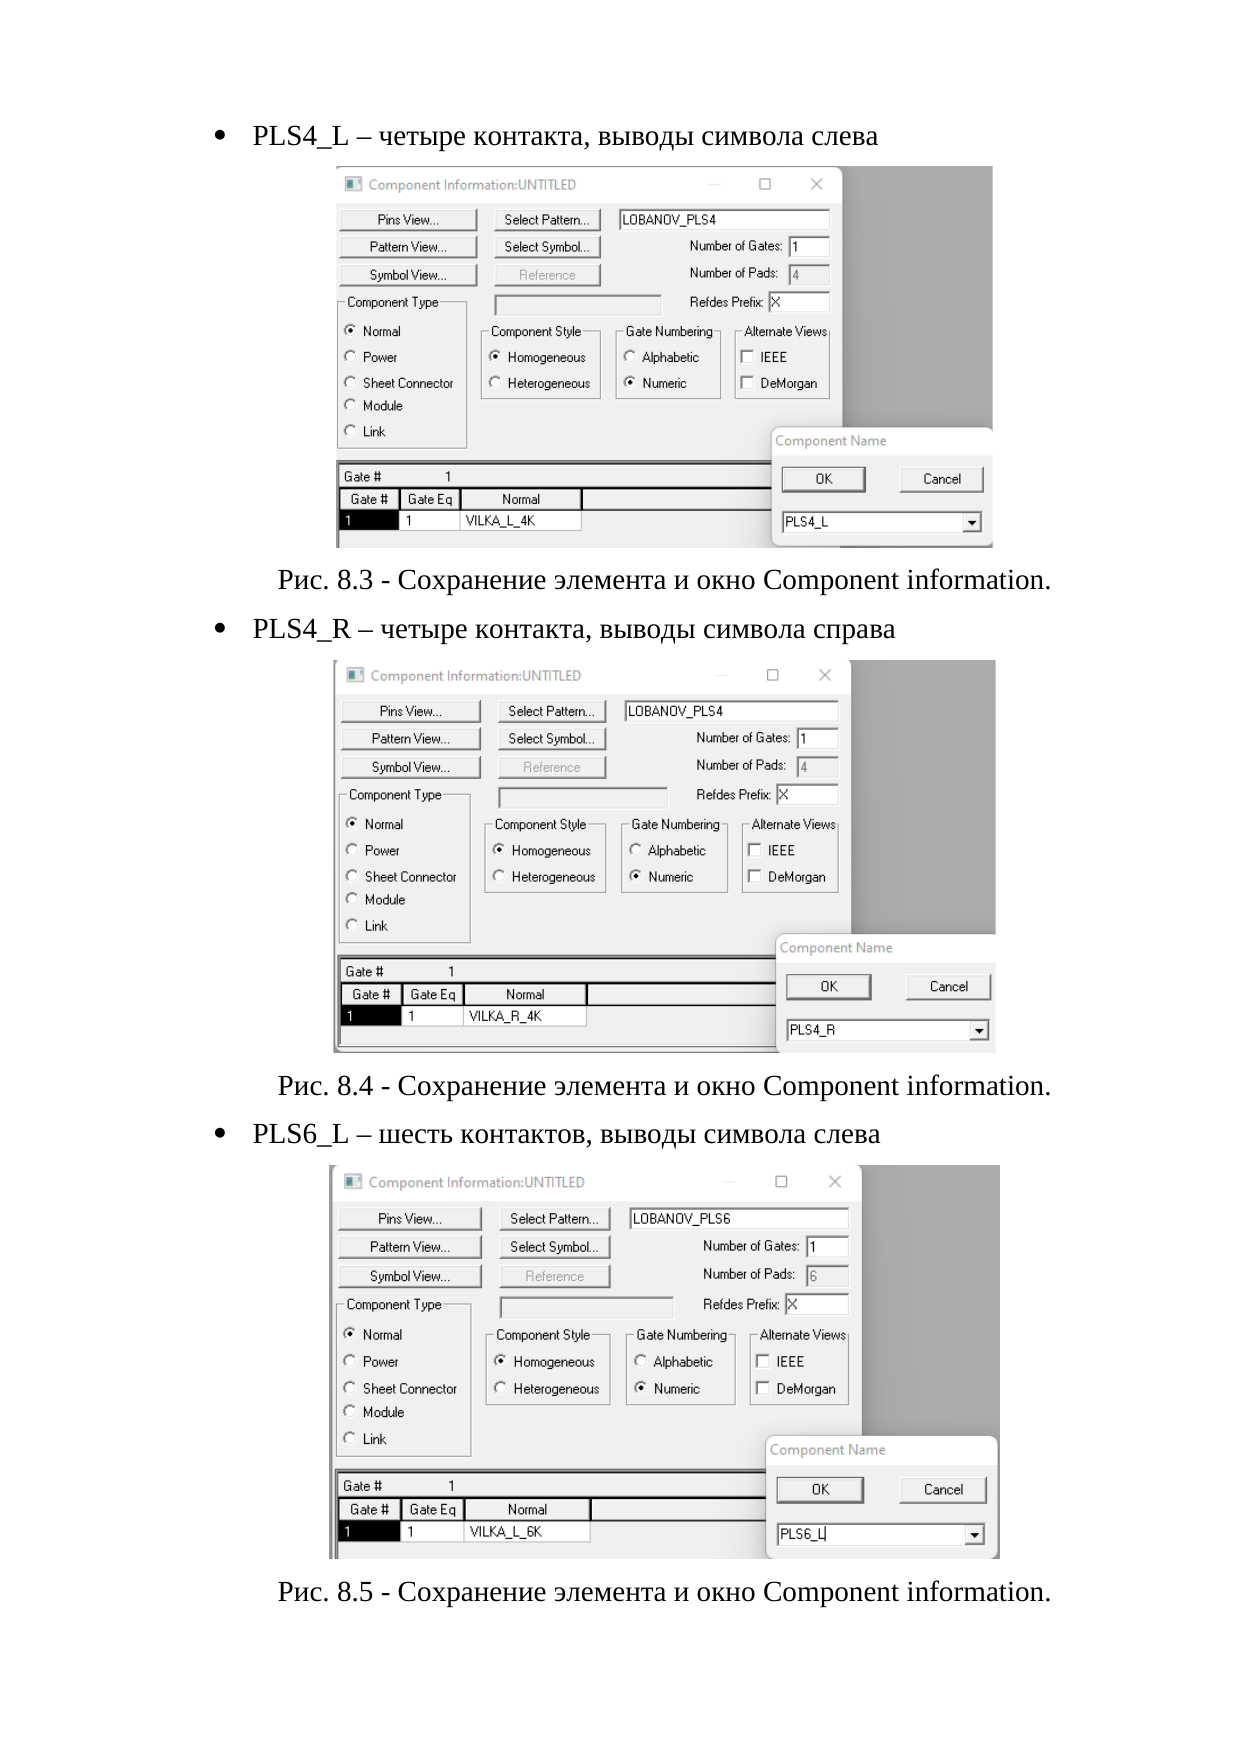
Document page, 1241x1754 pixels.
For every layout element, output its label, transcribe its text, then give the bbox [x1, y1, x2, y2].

text Рис. 8.4 - Сохранение элемента и окно Component information. [177, 1068, 1152, 1101]
text Рис. 8.5 - Сохранение элемента и окно Component information. [177, 1574, 1152, 1607]
picture [336, 166, 993, 548]
text Рис. 8.3 - Сохранение элемента и окно Component information. [177, 562, 1152, 596]
picture [333, 660, 996, 1053]
list PLS4_R – четыре контакта, выводы символа справа [215, 611, 1152, 645]
list PLS4_L – четыре контакта, выводы символа слева [215, 118, 1152, 152]
picture [329, 1165, 1000, 1559]
list PLS6_L – шесть контактов, выводы символа слева [215, 1116, 1152, 1150]
